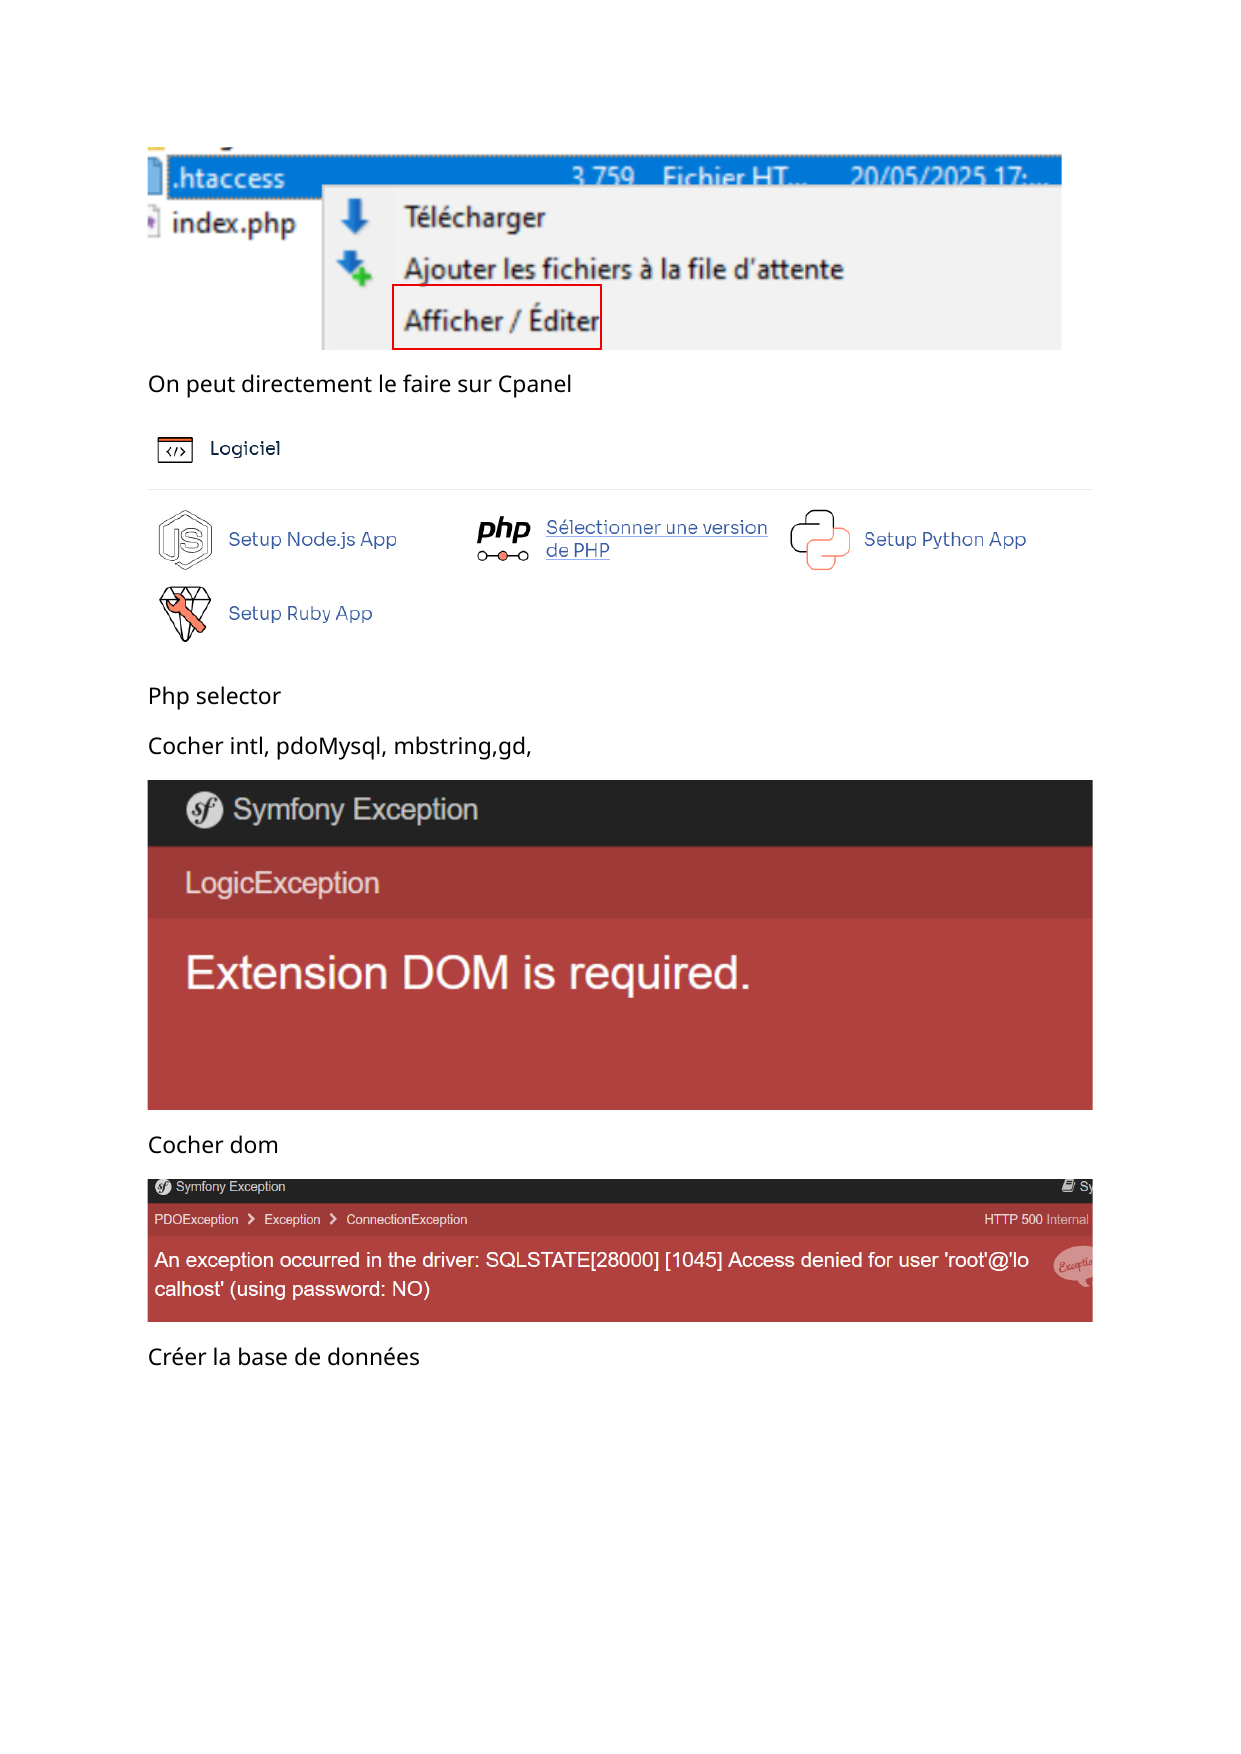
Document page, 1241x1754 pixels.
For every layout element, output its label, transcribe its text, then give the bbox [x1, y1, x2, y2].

picture [147, 1179, 1093, 1322]
text On peut directement le faire sur Cpanel [148, 368, 1093, 399]
text Cocher intl, pdoMysql, mbstring,gd, [148, 730, 1093, 762]
text Php selector [148, 680, 1093, 711]
text Créer la base de données [148, 1341, 1093, 1372]
picture [394, 286, 600, 348]
text Cocher dom [148, 1129, 1093, 1160]
picture [147, 780, 1093, 1110]
picture [147, 147, 1062, 350]
picture [147, 418, 1093, 661]
